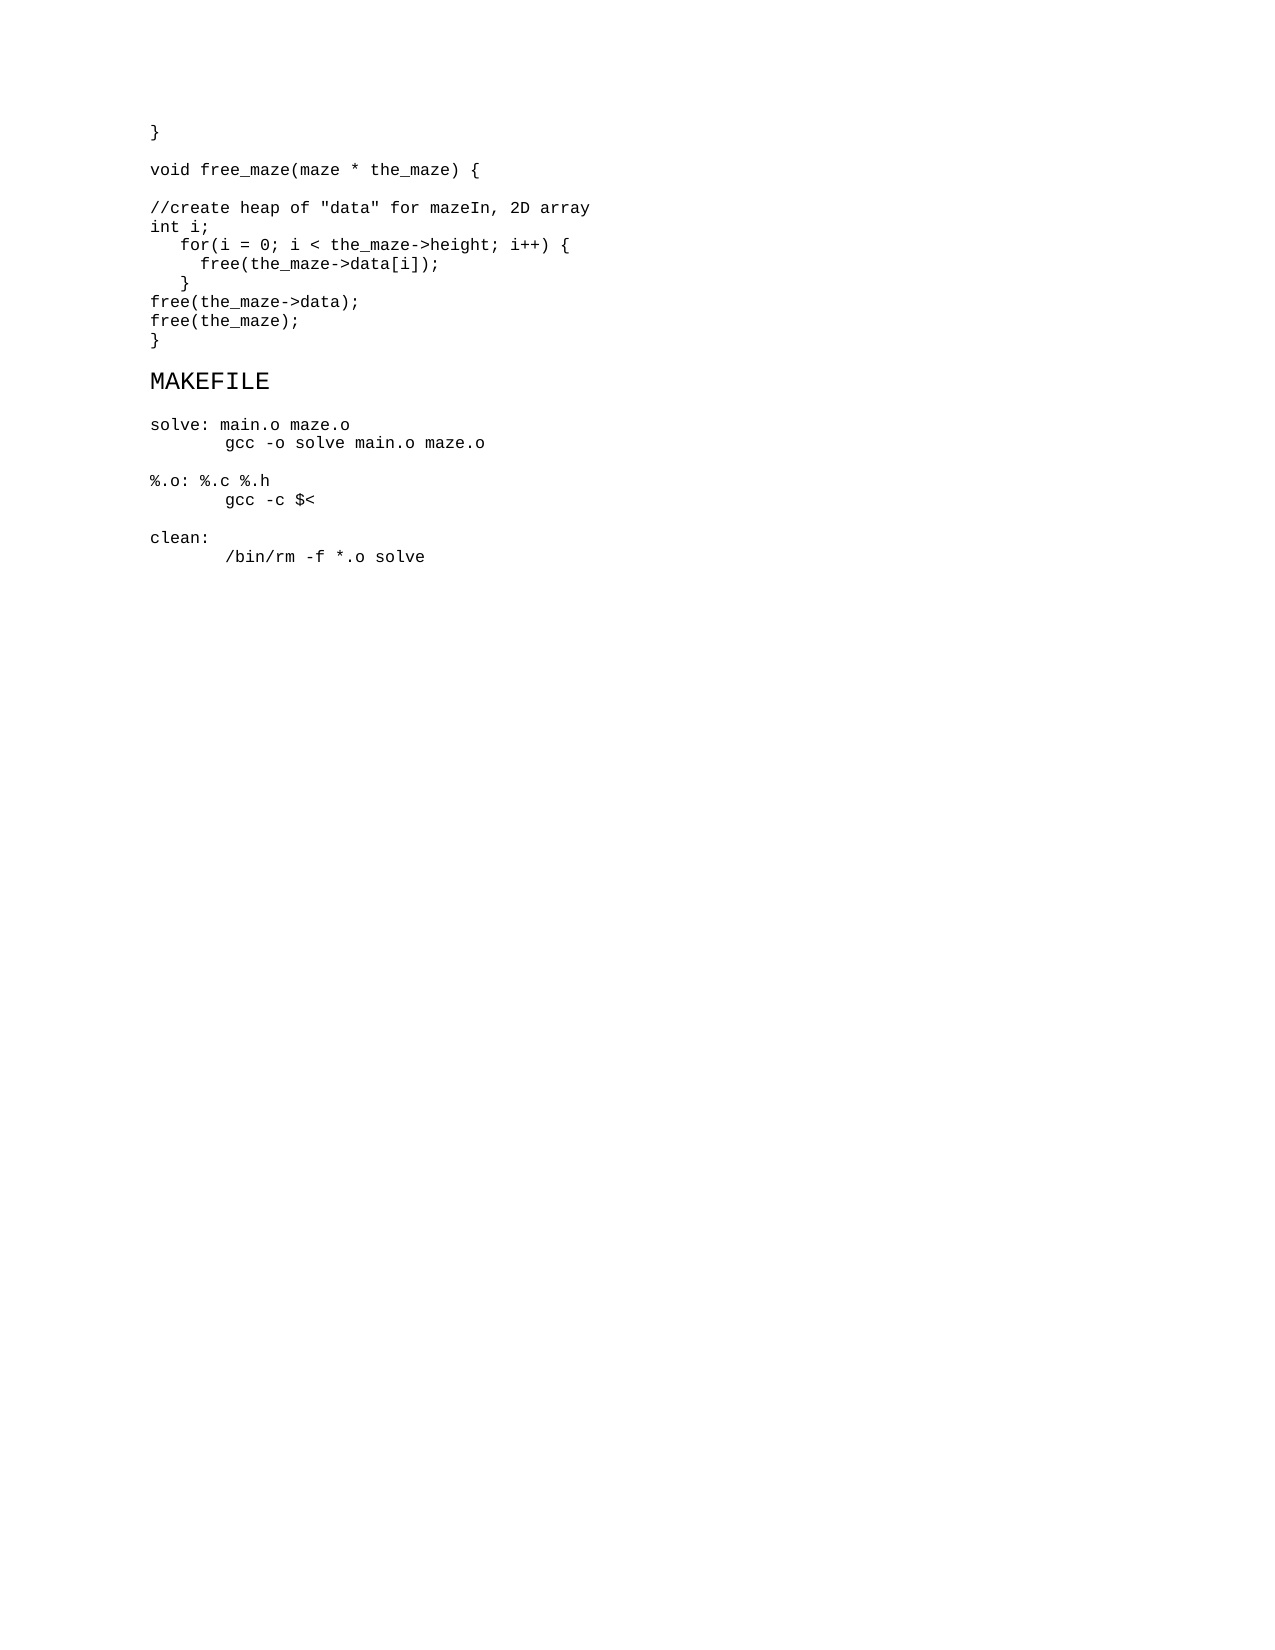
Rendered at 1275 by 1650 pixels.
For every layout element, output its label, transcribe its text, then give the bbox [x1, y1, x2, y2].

text /bin/rm -f *.o solve [150, 548, 1125, 567]
text } [150, 331, 1125, 350]
text void free_maze(maze * the_maze) { [150, 162, 1125, 180]
text free(the_maze->data[i]); [150, 256, 1125, 275]
text int i; [150, 218, 1125, 237]
text MAKEFILE [150, 369, 1125, 397]
text for(i = 0; i < the_maze->height; i++) { [150, 237, 1125, 256]
text solve: main.o maze.o [150, 416, 1125, 435]
text free(the_maze); [150, 312, 1125, 331]
text //create heap of "data" for mazeIn, 2D array [150, 199, 1125, 218]
text gcc -c $< [150, 492, 1125, 510]
text gcc -o solve main.o maze.o [150, 435, 1125, 454]
text clean: [150, 529, 1125, 548]
text free(the_maze->data); [150, 293, 1125, 312]
text %.o: %.c %.h [150, 473, 1125, 492]
text } [150, 275, 1125, 293]
text } [150, 124, 1125, 143]
